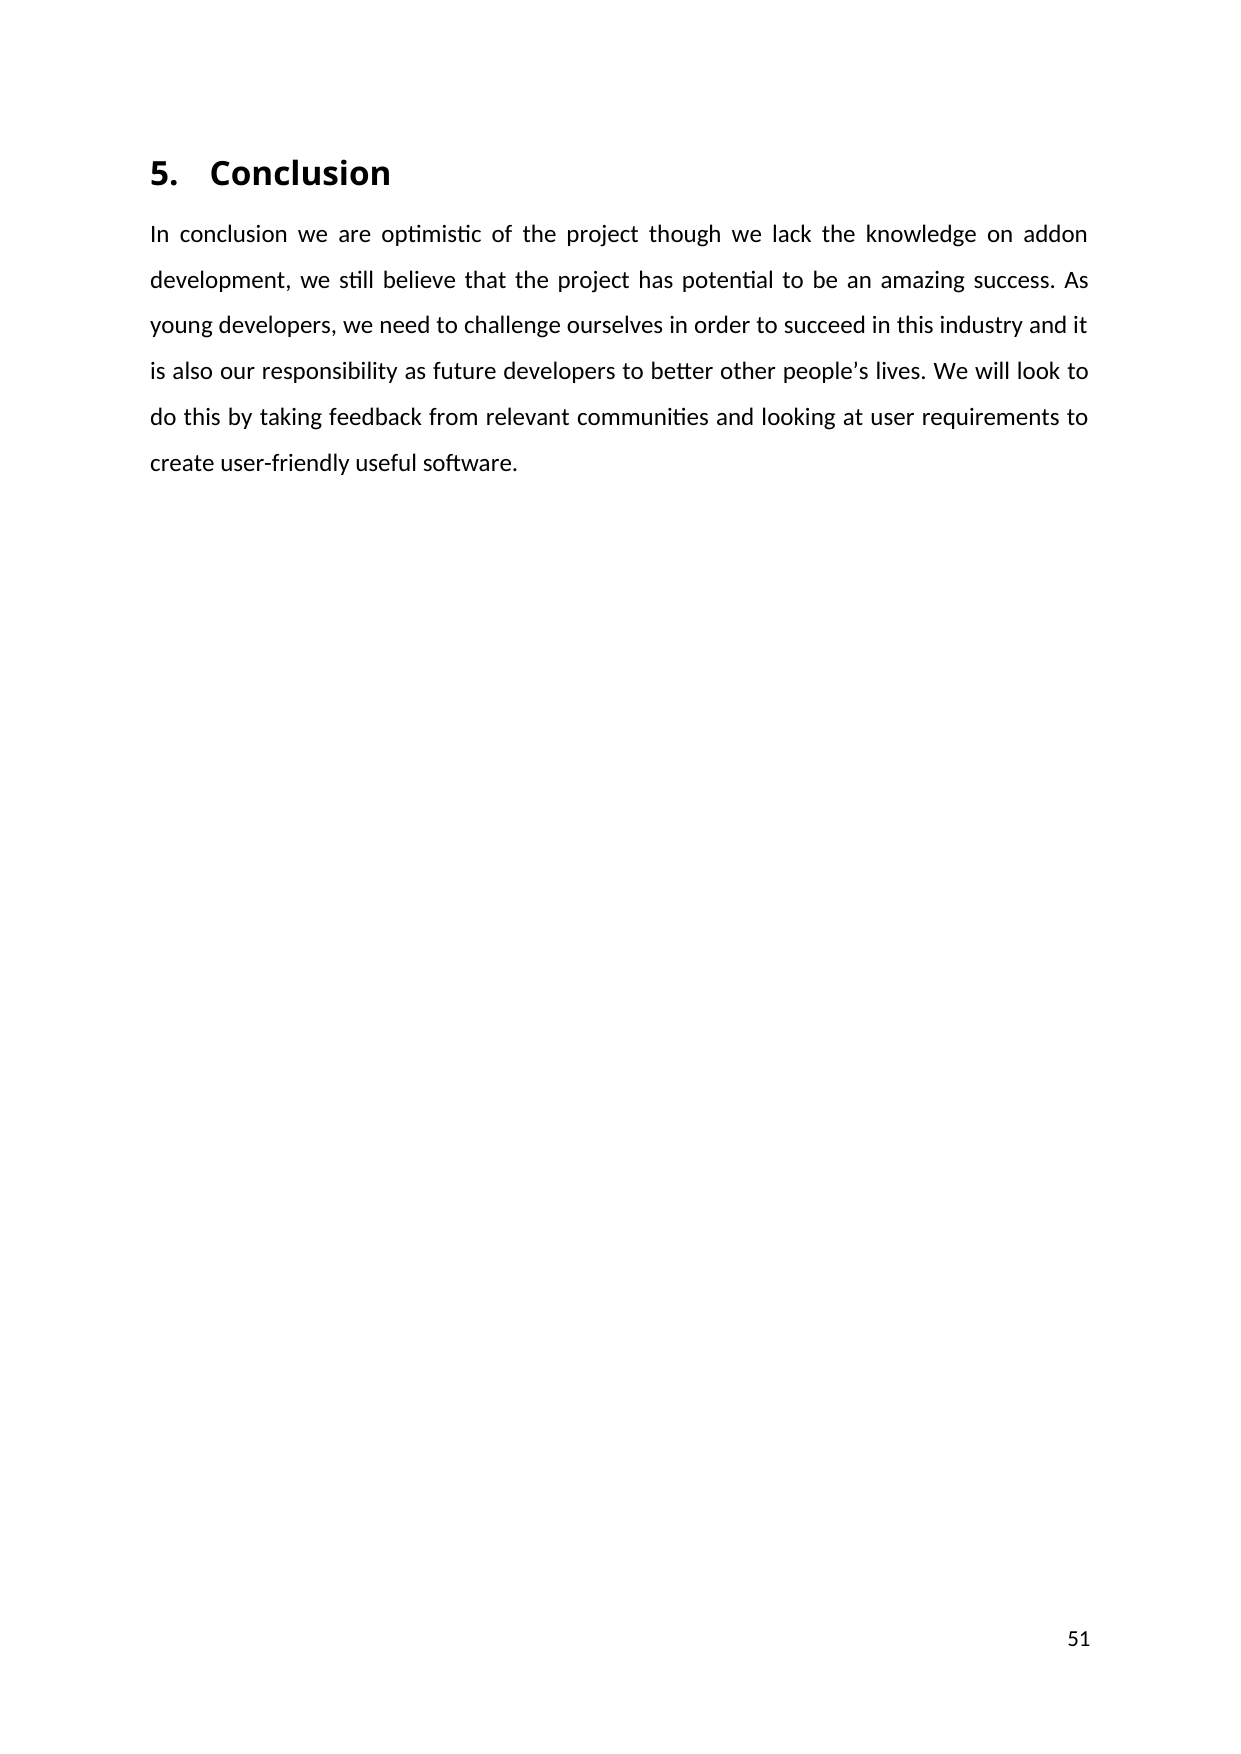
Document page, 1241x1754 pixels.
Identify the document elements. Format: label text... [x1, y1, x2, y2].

subtitle Conclusion [150, 150, 1090, 195]
text In conclusion we are optimistic of the project though we lack the knowledge on addon development, we still believe that the project has potential to be an amazing success. As young developers, we need to challenge ourselves in order to succeed in this industry and it is also our responsibility as future developers to better other people’s lives. We will look to do this by taking feedback from relevant communities and looking at user requirements to create user-friendly useful software. [150, 218, 1090, 477]
